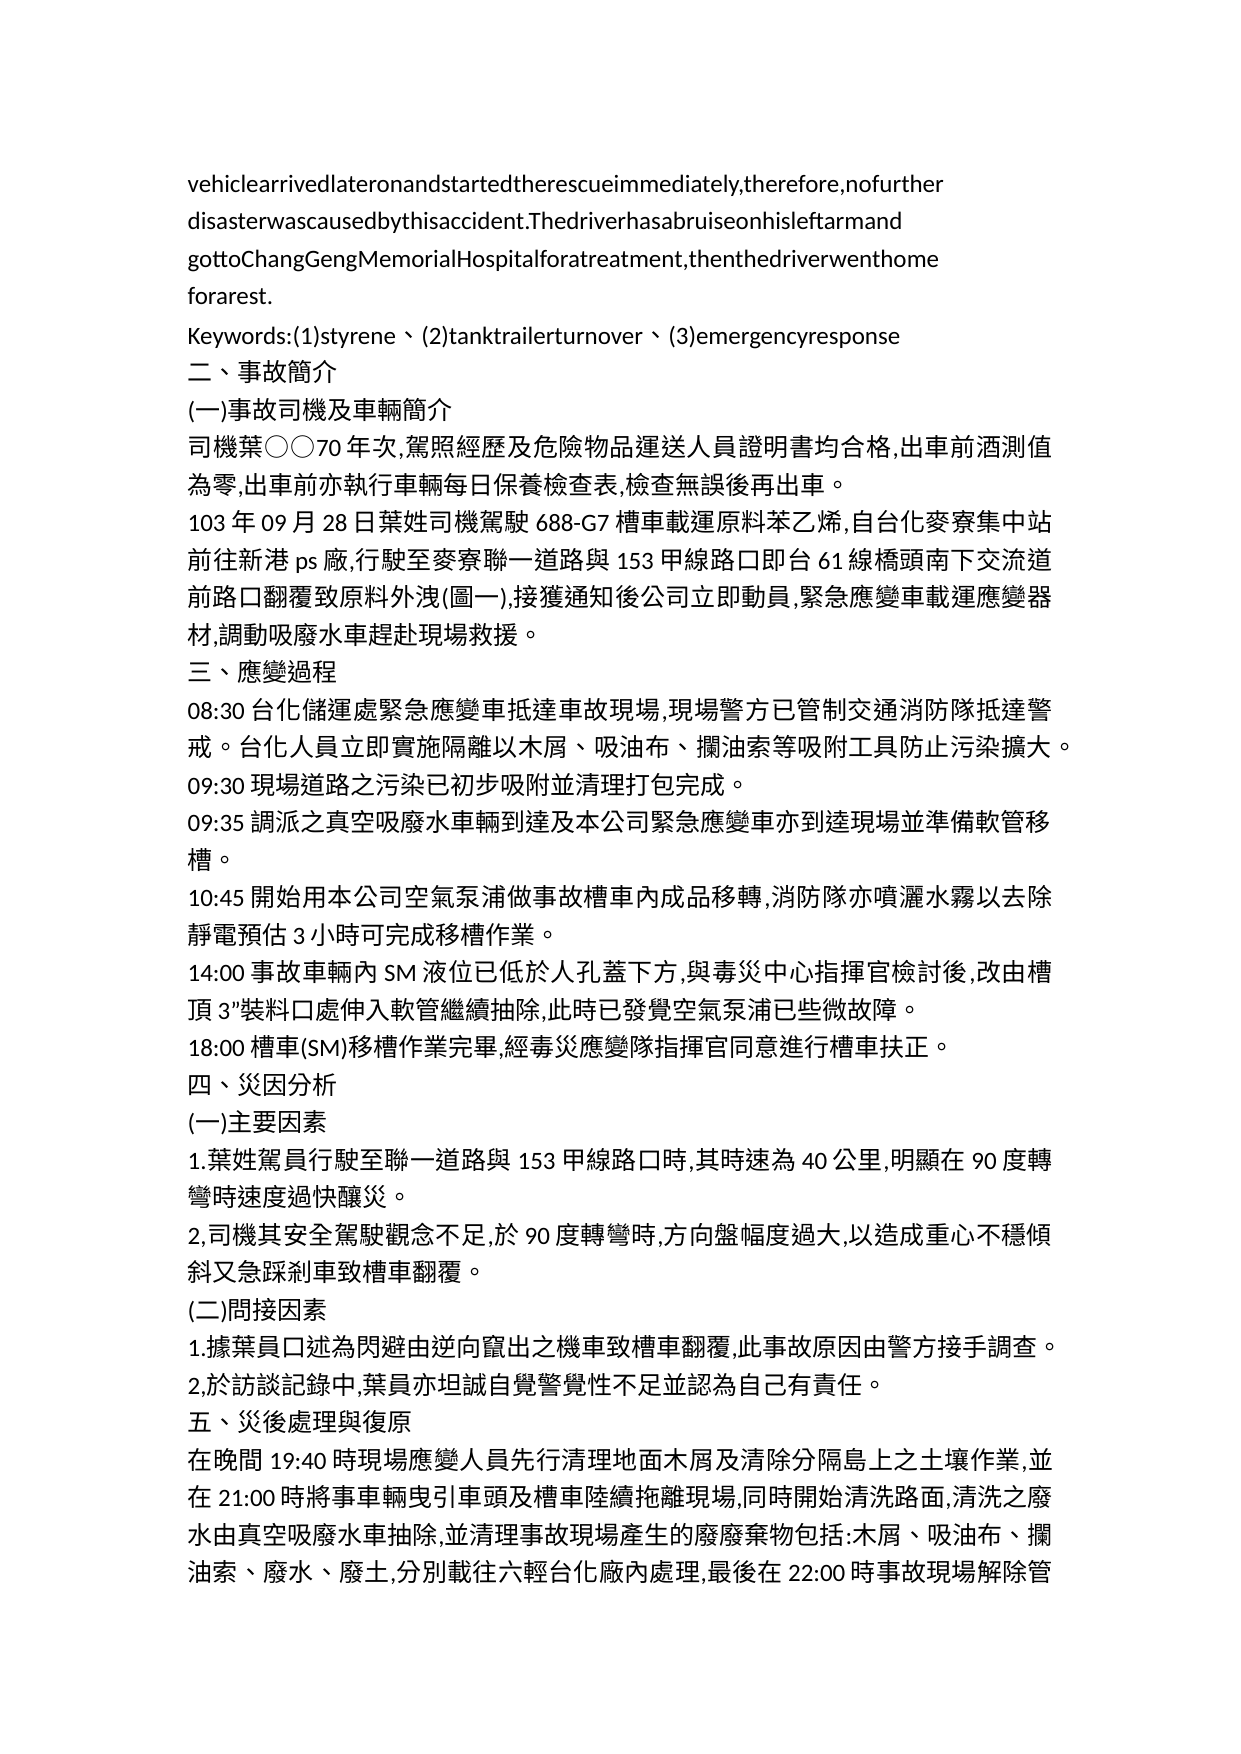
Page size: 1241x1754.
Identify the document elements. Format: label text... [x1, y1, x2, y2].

text 司機葉○○70年次,駕照經歷及危險物品運送人員證明書均合格,出車前酒測值為零,出車前亦執行車輛每日保養檢查表,檢查無誤後再出車。 [187, 427, 1053, 502]
text vehiclearrivedlateronandstartedtherescueimmediately,therefore,nofurther [187, 164, 1053, 202]
text disasterwascausedbythisaccident.Thedriverhasabruiseonhisleftarmand [187, 202, 1053, 239]
text 三、應變過程 [187, 652, 1053, 689]
text 二、事故簡介 [187, 352, 1053, 389]
text 2,司機其安全駕駛觀念不足,於90度轉彎時,方向盤幅度過大,以造成重心不穩傾斜又急踩剎車致槽車翻覆。 [187, 1214, 1053, 1289]
text 五、災後處理與復原 [187, 1402, 1053, 1439]
text 四、災因分析 [187, 1064, 1053, 1102]
text 2,於訪談記錄中,葉員亦坦誠自覺警覺性不足並認為自己有責任。 [187, 1364, 1053, 1402]
text (二)問接因素 [187, 1289, 1053, 1327]
text 14:00事故車輛內SM液位已低於人孔蓋下方,與毒災中心指揮官檢討後,改由槽頂3”裝料口處伸入軟管繼續抽除,此時已發覺空氣泵浦已些微故障。 [187, 952, 1053, 1027]
text 1.據葉員口述為閃避由逆向竄出之機車致槽車翻覆,此事故原因由警方接手調查。 [187, 1327, 1053, 1364]
text gottoChangGengMemorialHospitalforatreatment,thenthedriverwenthome [187, 239, 1053, 277]
text 1.葉姓駕員行駛至聯一道路與153甲線路口時,其時速為40公里,明顯在90度轉彎時速度過快釀災。 [187, 1139, 1053, 1214]
text forarest. [187, 277, 1053, 314]
text 10:45開始用本公司空氣泵浦做事故槽車內成品移轉,消防隊亦噴灑水霧以去除靜電預估3小時可完成移槽作業。 [187, 877, 1053, 952]
text (一)事故司機及車輛簡介 [187, 389, 1053, 427]
text 103年09月28日葉姓司機駕駛688-G7槽車載運原料苯乙烯,自台化麥寮集中站前往新港ps廠,行駛至麥寮聯一道路與153甲線路口即台61線橋頭南下交流道前路口翻覆致原料外洩(圖一),接獲通知後公司立即動員,緊急應變車載運應變器材,調動吸廢水車趕赴現場救援。 [187, 502, 1053, 652]
text Keywords:(1)styrene、(2)tanktrailerturnover、(3)emergencyresponse [187, 314, 1053, 352]
text (一)主要因素 [187, 1102, 1053, 1139]
text 09:35調派之真空吸廢水車輛到達及本公司緊急應變車亦到逵現場並準備軟管移槽。 [187, 802, 1053, 877]
text 18:00槽車(SM)移槽作業完畢,經毒災應變隊指揮官同意進行槽車扶正。 [187, 1027, 1053, 1064]
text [187, 1439, 1053, 1589]
text 08:30台化儲運處緊急應變車抵達車故現場,現場警方已管制交通消防隊抵達警戒。台化人員立即實施隔離以木屑、吸油布、攔油索等吸附工具防止污染擴大。09:30現場道路之污染已初步吸附並清理打包完成。 [187, 689, 1053, 802]
